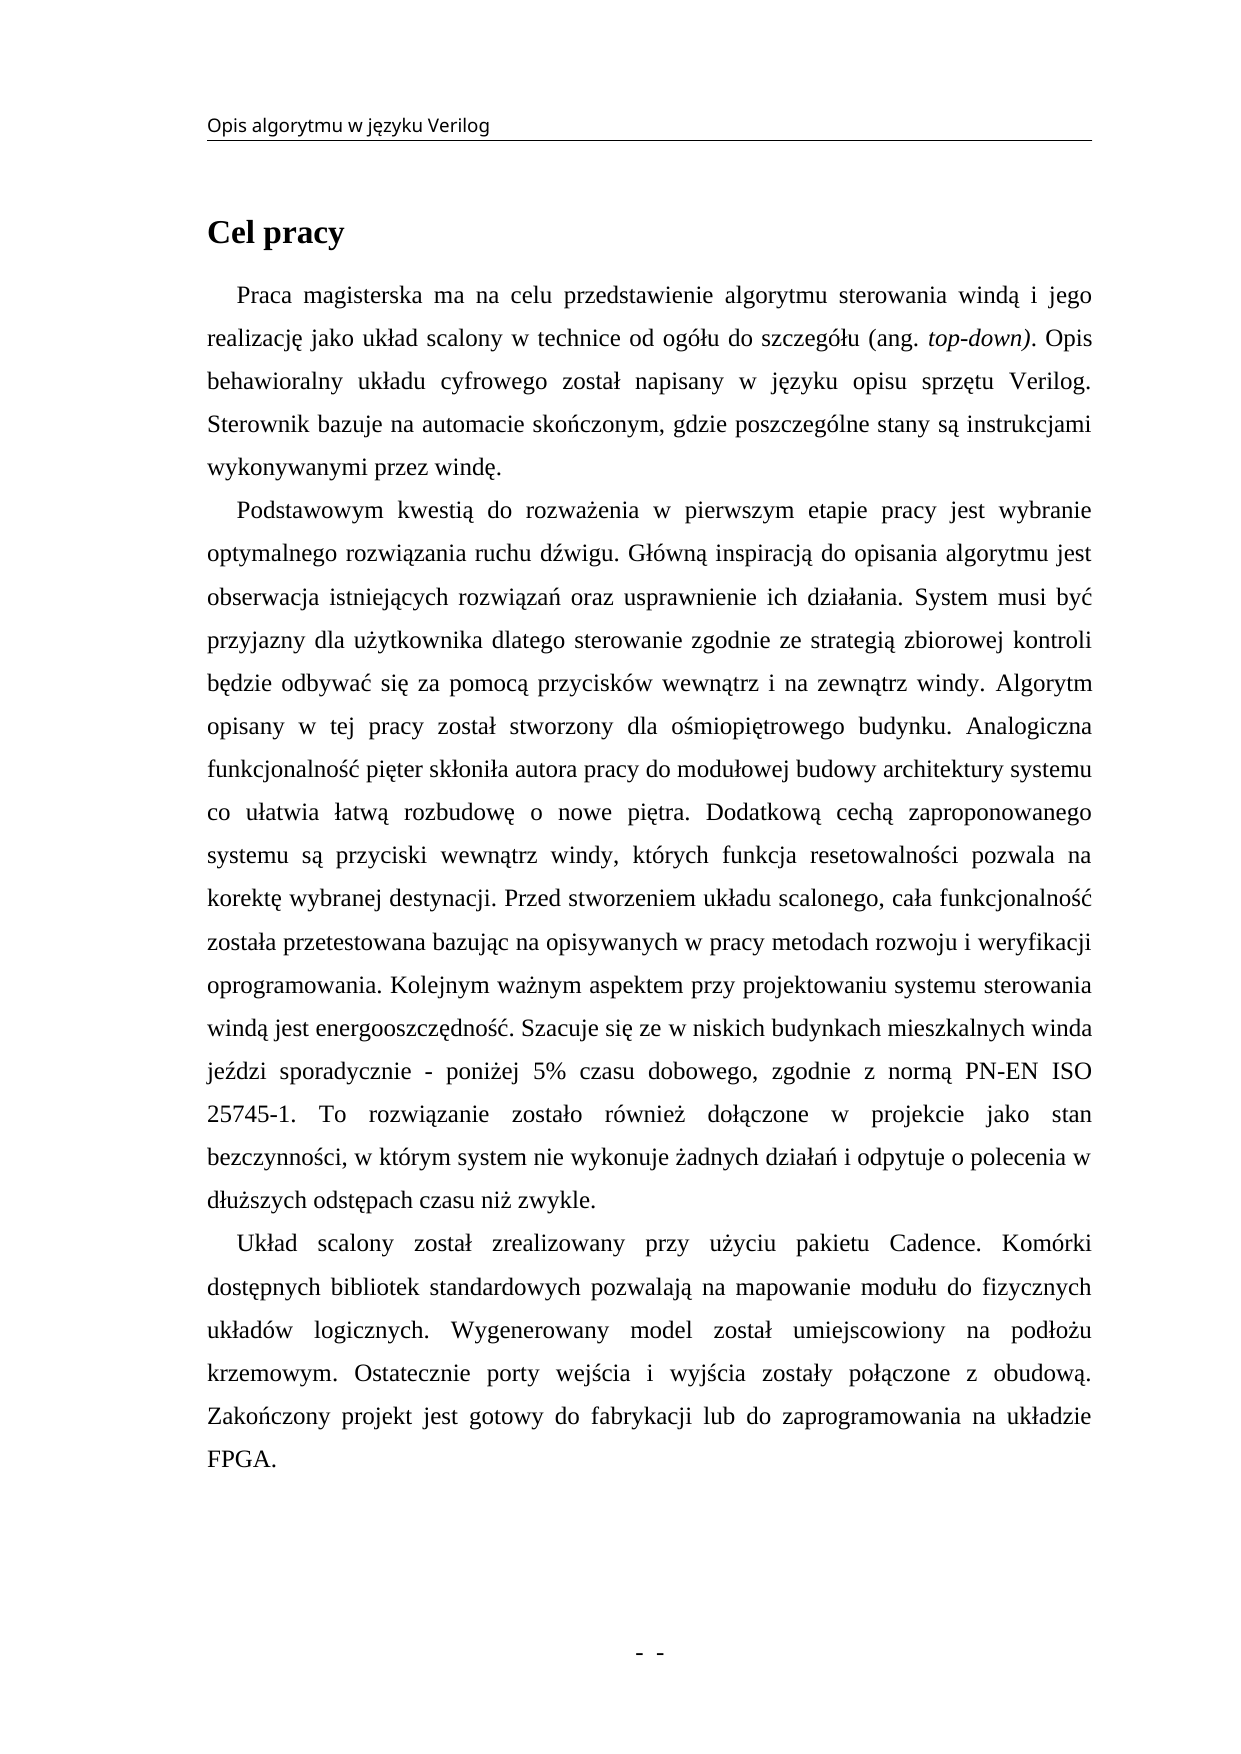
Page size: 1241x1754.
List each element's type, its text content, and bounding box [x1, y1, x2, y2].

subtitle Cel pracy [207, 196, 1092, 255]
text Układ scalony został zrealizowany przy użyciu pakietu Cadence. Komórki dostępnych bibliotek standardowych pozwalają na mapowanie modułu do fizycznych układów logicznych. Wygenerowany model został umiejscowiony na podłożu krzemowym. Ostatecznie porty wejścia i wyjścia zostały połączone z obudową. Zakończony projekt jest gotowy do fabrykacji lub do zaprogramowania na układzie FPGA. [207, 1228, 1092, 1473]
text Podstawowym kwestią do rozważenia w pierwszym etapie pracy jest wybranie optymalnego rozwiązania ruchu dźwigu. Główną inspiracją do opisania algorytmu jest obserwacja istniejących rozwiązań oraz usprawnienie ich działania. System musi być przyjazny dla użytkownika dlatego sterowanie zgodnie ze strategią zbiorowej kontroli będzie odbywać się za pomocą przycisków wewnątrz i na zewnątrz windy. Algorytm opisany w tej pracy został stworzony dla ośmiopiętrowego budynku. Analogiczna funkcjonalność pięter skłoniła autora pracy do modułowej budowy architektury systemu co ułatwia łatwą rozbudowę o nowe piętra. Dodatkową cechą zaproponowanego systemu są przyciski wewnątrz windy, których funkcja resetowalności pozwala na korektę wybranej destynacji. Przed stworzeniem układu scalonego, cała funkcjonalność została przetestowana bazując na opisywanych w pracy metodach rozwoju i weryfikacji oprogramowania. Kolejnym ważnym aspektem przy projektowaniu systemu sterowania windą jest energooszczędność. Szacuje się ze w niskich budynkach mieszkalnych winda jeździ sporadycznie - poniżej 5% czasu dobowego, zgodnie z normą PN-EN ISO 25745-1. To rozwiązanie zostało również dołączone w projekcie jako stan bezczynności, w którym system nie wykonuje żadnych działań i odpytuje o polecenia w dłuższych odstępach czasu niż zwykle. [207, 495, 1092, 1214]
text Praca magisterska ma na celu przedstawienie algorytmu sterowania windą i jego realizację jako układ scalony w technice od ogółu do szczegółu (ang. top-down). Opis behawioralny układu cyfrowego został napisany w języku opisu sprzętu Verilog. Sterownik bazuje na automacie skończonym, gdzie poszczególne stany są instrukcjami wykonywanymi przez windę. [207, 280, 1092, 481]
